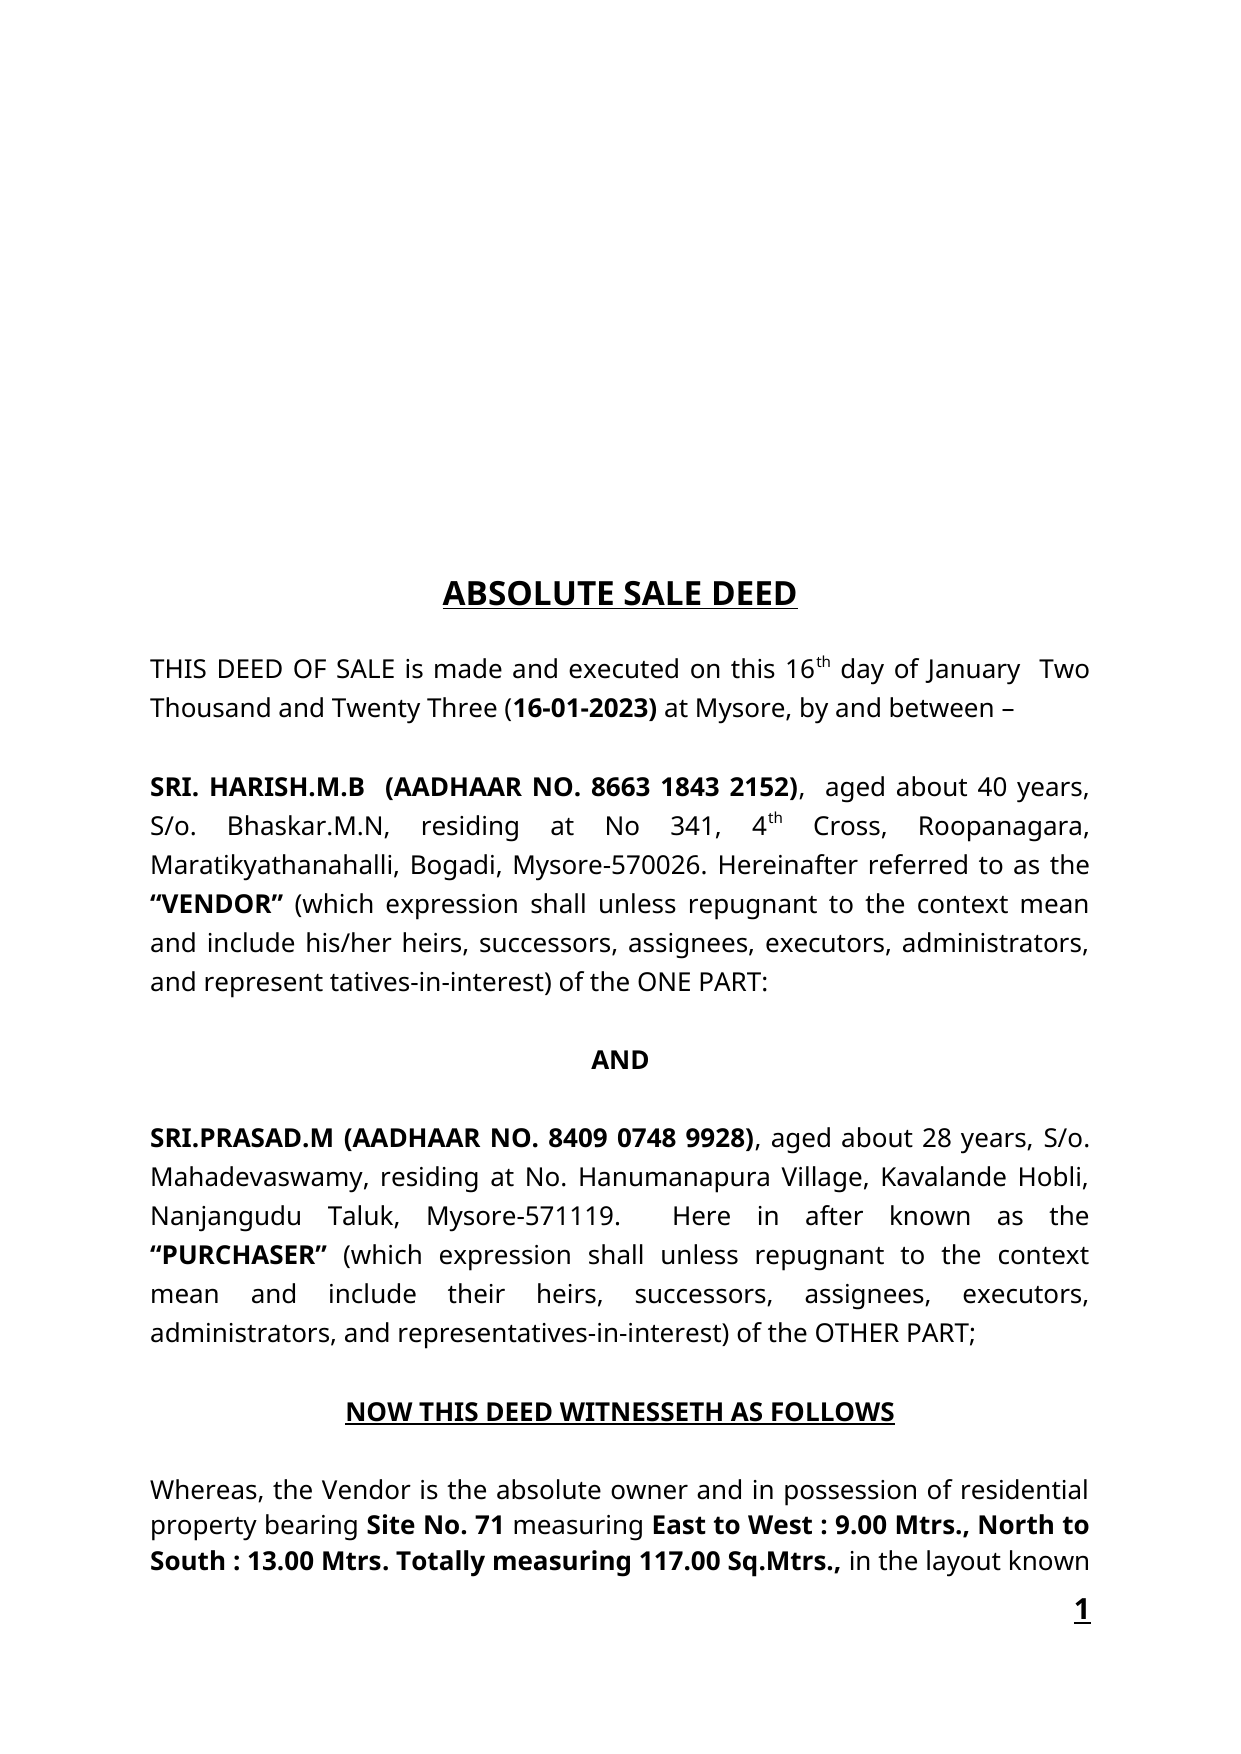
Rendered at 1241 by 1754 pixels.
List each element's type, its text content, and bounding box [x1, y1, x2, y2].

subtitle ABSOLUTE SALE DEED [150, 570, 1090, 615]
text Whereas, the Vendor is the absolute owner and in possession of residential property bearing Site No. 71 measuring East to West : 9.00 Mtrs., North to South : 13.00 Mtrs. Totally measuring 117.00 Sq.Mtrs., in the layout known as “PRASHANTH NAGAR PHASE-1” carved out of Sy. No. 203/1, 203/2, and 194/2 an extent of 5 Acres 37 Guntas situated at Dadadahalli Village, Jayapura Hobli, Mysore Taluk, [150, 1471, 1090, 1578]
text SRI. HARISH.M.B (AADHAAR NO. 8663 1843 2152), aged about 40 years, S/o. Bhaskar.M.N, residing at No 341, 4th Cross, Roopanagara, Maratikyathanahalli, Bogadi, Mysore-570026. Hereinafter referred to as the “VENDOR” (which expression shall unless repugnant to the context mean and include his/her heirs, successors, assignees, executors, administrators, and represent tatives-in-interest) of the ONE PART: [150, 768, 1090, 999]
subtitle NOW THIS DEED WITNESSETH AS FOLLOWS [150, 1393, 1090, 1429]
text SRI.PRASAD.M (AADHAAR NO. 8409 0748 9928), aged about 28 years, S/o. Mahadevaswamy, residing at No. Hanumanapura Village, Kavalande Hobli, Nanjangudu Taluk, Mysore-571119. Here in after known as the “PURCHASER” (which expression shall unless repugnant to the context mean and include their heirs, successors, assignees, executors, administrators, and representatives-in-interest) of the OTHER PART; [150, 1120, 1090, 1351]
text THIS DEED OF SALE is made and executed on this 16th day of January Two Thousand and Twenty Three (16-01-2023) at Mysore, by and between – [150, 651, 1090, 726]
subtitle AND [150, 1042, 1090, 1077]
